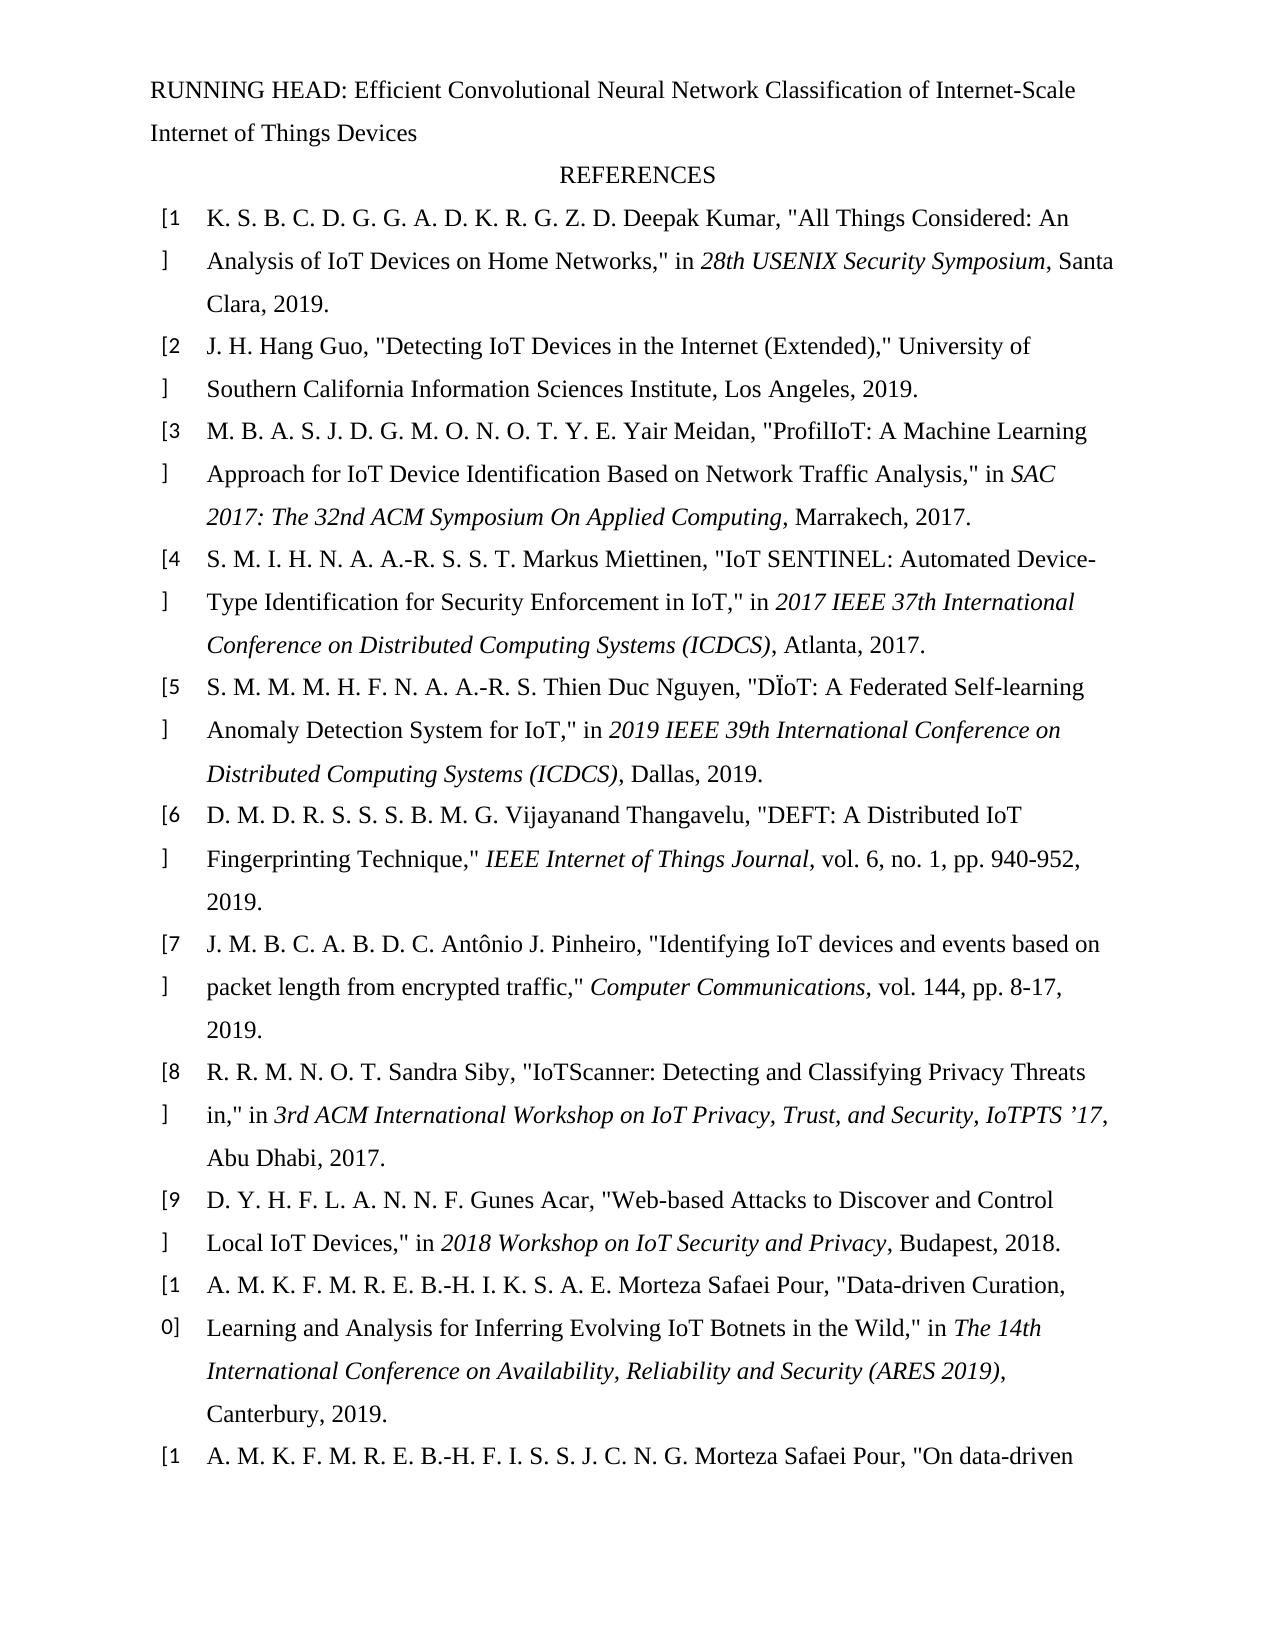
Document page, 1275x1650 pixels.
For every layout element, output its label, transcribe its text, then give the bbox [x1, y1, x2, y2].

table_cell [9] [150, 1185, 195, 1270]
table_cell D. M. D. R. S. S. S. B. M. G. Vijayanand Thangavelu, "DEFT: A Distributed IoT Fingerprinting Technique," IEEE Internet of Things Journal, vol. 6, no. 1, pp. 940-952, 2019. [195, 801, 1125, 929]
table_cell S. M. I. H. N. A. A.-R. S. S. T. Markus Miettinen, "IoT SENTINEL: Automated Device-Type Identification for Security Enforcement in IoT," in 2017 IEEE 37th International Conference on Distributed Computing Systems (ICDCS), Atlanta, 2017. [195, 544, 1125, 672]
table_cell R. R. M. N. O. T. Sandra Siby, "IoTScanner: Detecting and Classifying Privacy Threats in," in 3rd ACM International Workshop on IoT Privacy, Trust, and Security, IoTPTS ’17, Abu Dhabi, 2017. [195, 1057, 1125, 1185]
table_cell [7] [150, 929, 195, 1057]
table_cell [10] [150, 1270, 195, 1441]
table_header [1] [150, 203, 195, 331]
table_cell M. B. A. S. J. D. G. M. O. N. O. T. Y. E. Yair Meidan, "ProfilIoT: A Machine Learning Approach for IoT Device Identification Based on Network Traffic Analysis," in SAC 2017: The 32nd ACM Symposium On Applied Computing, Marrakech, 2017. [195, 416, 1125, 544]
table_cell [4] [150, 544, 195, 672]
table_cell [11] [150, 1441, 195, 1470]
table_cell S. M. M. M. H. F. N. A. A.-R. S. Thien Duc Nguyen, "DÏoT: A Federated Self-learning Anomaly Detection System for IoT," in 2019 IEEE 39th International Conference on Distributed Computing Systems (ICDCS), Dallas, 2019. [195, 673, 1125, 801]
table_cell [3] [150, 416, 195, 544]
table_cell [2] [150, 331, 195, 416]
table_cell J. M. B. C. A. B. D. C. Antônio J. Pinheiro, "Identifying IoT devices and events based on packet length from encrypted traffic," Computer Communications, vol. 144, pp. 8-17, 2019. [195, 929, 1125, 1057]
text REFERENCES [150, 160, 1125, 189]
table_cell [8] [150, 1057, 195, 1185]
table_cell J. H. Hang Guo, "Detecting IoT Devices in the Internet (Extended)," University of Southern California Information Sciences Institute, Los Angeles, 2019. [195, 331, 1125, 416]
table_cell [195, 1441, 1125, 1470]
table_cell [5] [150, 673, 195, 801]
table_header K. S. B. C. D. G. G. A. D. K. R. G. Z. D. Deepak Kumar, "All Things Considered: An Analysis of IoT Devices on Home Networks," in 28th USENIX Security Symposium, Santa Clara, 2019. [195, 203, 1125, 331]
table_cell [6] [150, 801, 195, 929]
table_cell D. Y. H. F. L. A. N. N. F. Gunes Acar, "Web-based Attacks to Discover and Control Local IoT Devices," in 2018 Workshop on IoT Security and Privacy, Budapest, 2018. [195, 1185, 1125, 1270]
table_cell A. M. K. F. M. R. E. B.-H. I. K. S. A. E. Morteza Safaei Pour, "Data-driven Curation, Learning and Analysis for Inferring Evolving IoT Botnets in the Wild," in The 14th International Conference on Availability, Reliability and Security (ARES 2019), Canterbury, 2019. [195, 1270, 1125, 1441]
